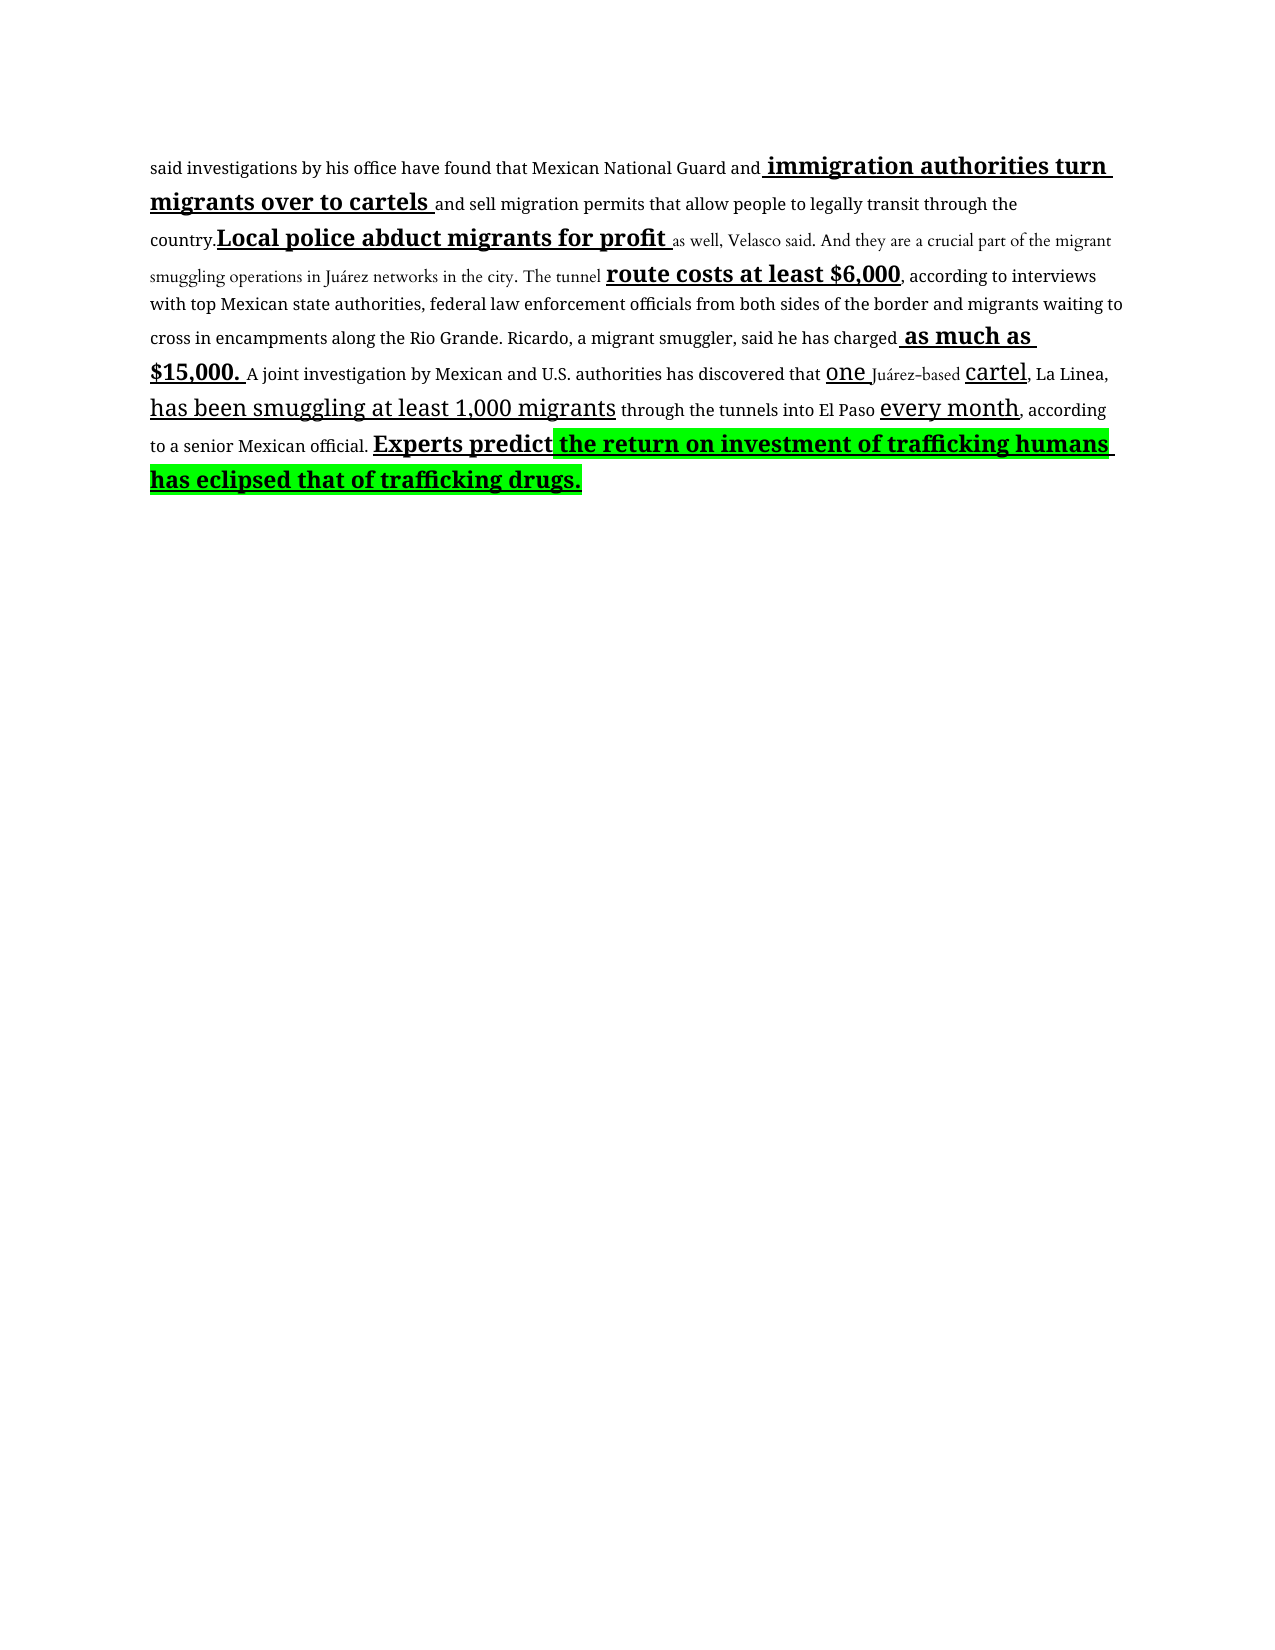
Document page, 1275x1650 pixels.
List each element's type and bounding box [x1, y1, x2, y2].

text [150, 150, 1125, 495]
